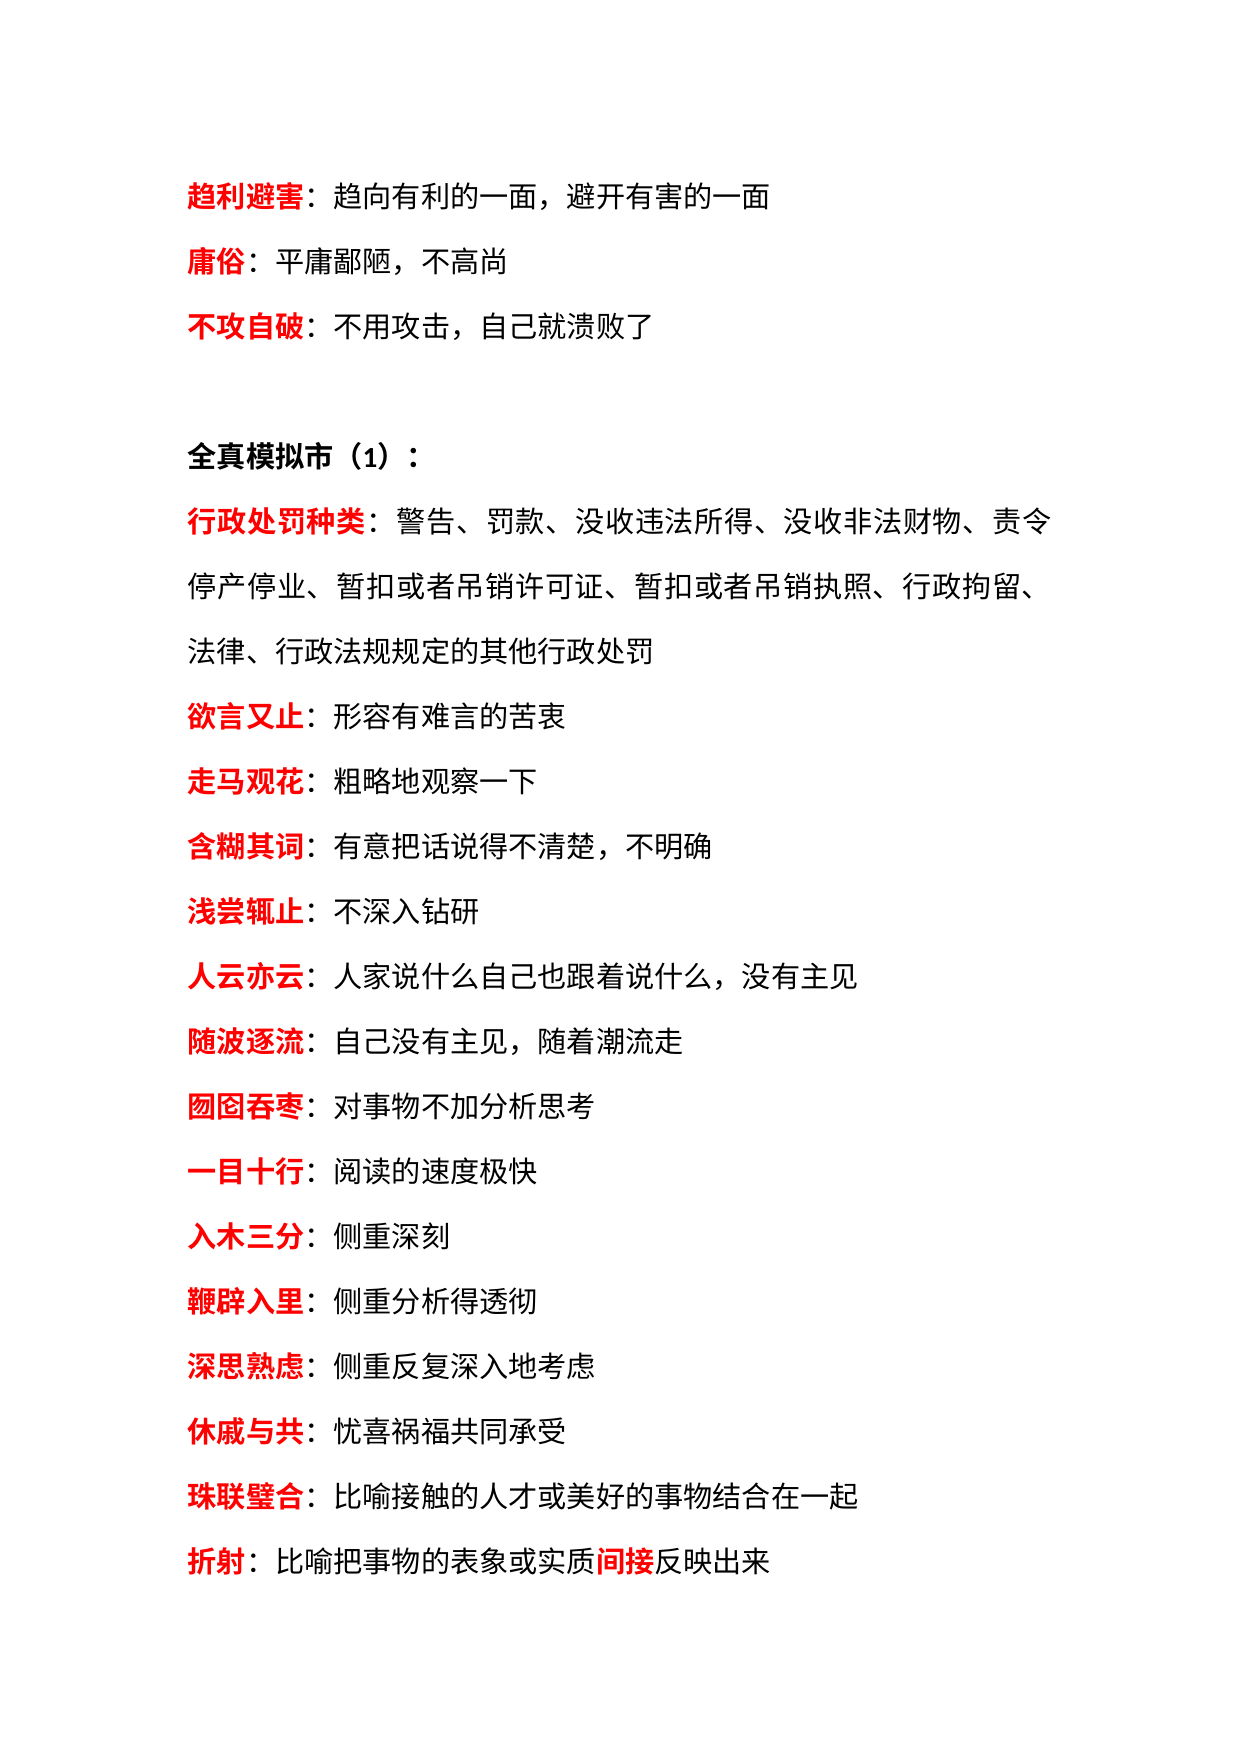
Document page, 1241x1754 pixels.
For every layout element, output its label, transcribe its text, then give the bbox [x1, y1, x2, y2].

text 人云亦云：人家说什么自己也跟着说什么，没有主见 [187, 942, 1053, 1007]
text 随波逐流：自己没有主见，随着潮流走 [187, 1007, 1053, 1072]
text 休戚与共：忧喜祸福共同承受 [187, 1397, 1053, 1462]
text 走马观花：粗略地观察一下 [187, 747, 1053, 812]
text 一目十行：阅读的速度极快 [187, 1137, 1053, 1202]
text 欲言又止：形容有难言的苦衷 [187, 682, 1053, 747]
text 折射：比喻把事物的表象或实质间接反映出来 [187, 1527, 1053, 1592]
text 庸俗：平庸鄙陋，不高尚 [187, 227, 1053, 292]
text 不攻自破：不用攻击，自己就溃败了 [187, 292, 1053, 357]
text 珠联璧合：比喻接触的人才或美好的事物结合在一起 [187, 1462, 1053, 1527]
text 趋利避害：趋向有利的一面，避开有害的一面 [187, 162, 1053, 227]
text 深思熟虑：侧重反复深入地考虑 [187, 1332, 1053, 1397]
text 含糊其词：有意把话说得不清楚，不明确 [187, 812, 1053, 877]
text 浅尝辄止：不深入钻研 [187, 877, 1053, 942]
text 囫囵吞枣：对事物不加分析思考 [187, 1072, 1053, 1137]
text 行政处罚种类：警告、罚款、没收违法所得、没收非法财物、责令停产停业、暂扣或者吊销许可证、暂扣或者吊销执照、行政拘留、法律、行政法规规定的其他行政处罚 [187, 487, 1053, 682]
text 全真模拟市（1）： [187, 422, 1053, 487]
text 鞭辟入里：侧重分析得透彻 [187, 1267, 1053, 1332]
text 入木三分：侧重深刻 [187, 1202, 1053, 1267]
